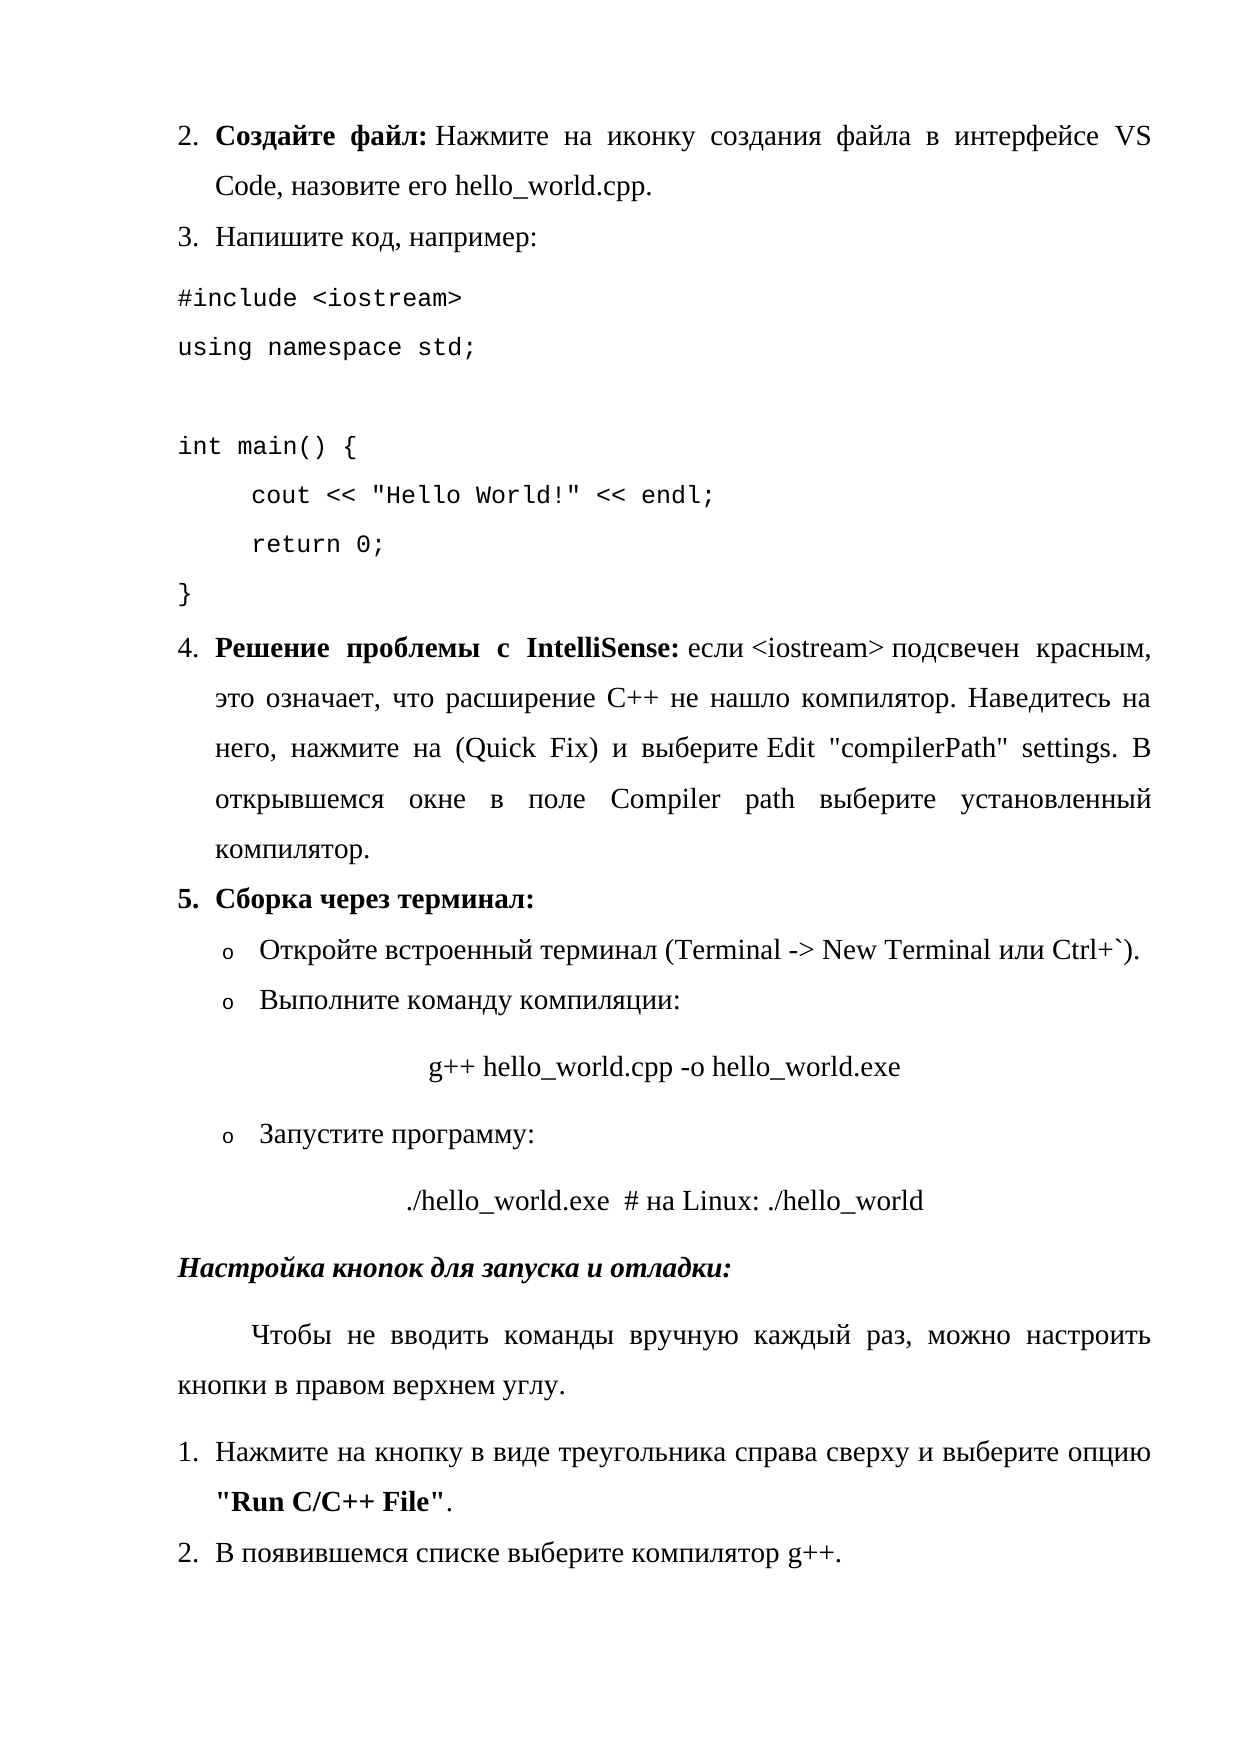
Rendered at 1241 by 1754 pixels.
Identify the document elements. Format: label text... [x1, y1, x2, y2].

list Откройте встроенный терминал (Terminal -> New Terminal или Ctrl+`). [222, 932, 1152, 965]
text #include <iostream> [177, 286, 1152, 314]
text int main() { [177, 433, 1152, 462]
text } [177, 581, 1152, 609]
text using namespace std; [177, 335, 1152, 363]
text ./hello_world.exe # на Linux: ./hello_world [177, 1183, 1152, 1217]
list Создайте файл: Нажмите на иконку создания файла в интерфейсе VS Code, назовите его hello_world.cpp. [177, 118, 1152, 202]
list В появившемся списке выберите компилятор g++. [177, 1535, 1152, 1568]
text g++ hello_world.cpp -o hello_world.exe [177, 1049, 1152, 1083]
text return 0; [177, 532, 1152, 560]
list Запустите программу: [222, 1116, 1152, 1149]
list Нажмите на кнопку в виде треугольника справа сверху и выберите опцию "Run C/C++ File". [177, 1434, 1152, 1518]
list Выполните команду компиляции: [222, 982, 1152, 1016]
text cout << "Hello World!" << endl; [177, 482, 1152, 511]
text Чтобы не вводить команды вручную каждый раз, можно настроить кнопки в правом верхнем углу. [177, 1317, 1152, 1401]
list Напишите код, например: [177, 219, 1152, 252]
list Решение проблемы с IntelliSense: если <iostream> подсвечен красным, это означает, что расширение C++ не нашло компилятор. Наведитесь на него, нажмите на (Quick Fix) и выберите Edit "compilerPath" settings. В открывшемся окне в поле Compiler path выберите установленный компилятор. [177, 630, 1152, 865]
text Настройка кнопок для запуска и отладки: [177, 1250, 1152, 1283]
list Сборка через терминал: [177, 881, 1152, 915]
